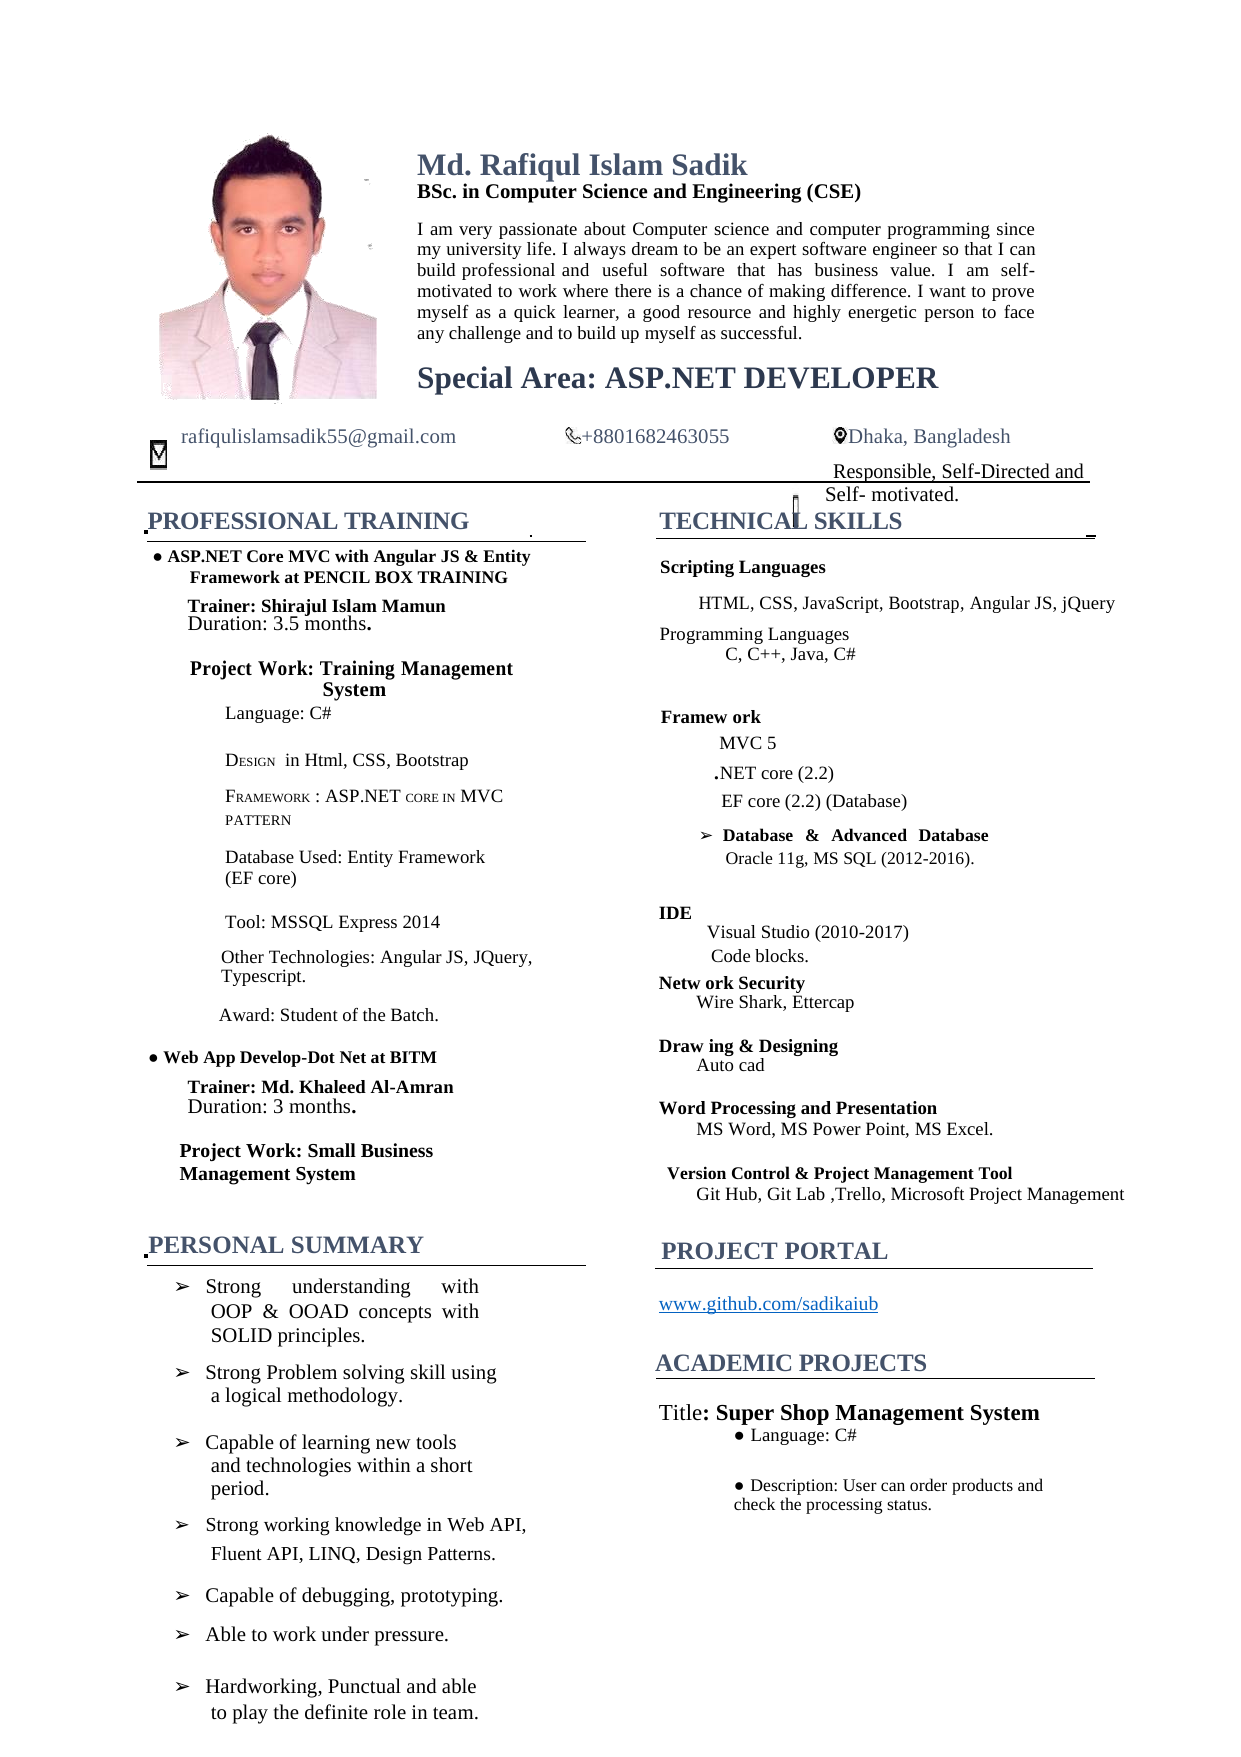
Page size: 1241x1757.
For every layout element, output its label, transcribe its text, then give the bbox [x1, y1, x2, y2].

text System [319, 679, 390, 700]
text Netw ork Security [659, 972, 1128, 994]
text Self- motivated. [135, 483, 960, 506]
text Framework at PENCIL BOX TRAINING [189, 573, 1128, 586]
text I am very passionate about Computer science and computer programming since my university life. I always dream to be an expert software engineer so that I can build professional and useful software that has business value. I am self- motivated to work where there is a chance of making difference. I want to prove myself as a quick learner, a good resource and highly energetic person to face any challenge and to build up myself as successful. [417, 218, 1035, 343]
text FRAMEWORK : ASP.NET CORE IN MVC [225, 785, 513, 807]
text ● ASP.NET Core MVC with Angular JS & Entity Scripting Languages [152, 548, 1128, 573]
text PROJECT PORTAL [655, 1236, 1128, 1265]
text Oracle 11g, MS SQL (2012-2016). [725, 848, 1128, 868]
text Code blocks. [707, 945, 813, 967]
text .NET core (2.2) [713, 754, 1128, 785]
text IDE [658, 902, 1128, 923]
text ➢ Database & Advanced Database [693, 822, 994, 847]
text Title: Super Shop Management System [659, 1398, 1128, 1425]
text Project Work: Training Management [186, 659, 517, 679]
text Git Hub, Git Lab ,Trello, Microsoft Project Management [696, 1183, 1128, 1205]
text Visual Studio (2010-2017) [707, 924, 1128, 943]
text ➢ Strong understanding with OOP & OOAD concepts with SOLID principles. [173, 1272, 479, 1347]
text Draw ing & Designing [659, 1035, 1128, 1057]
text HTML, CSS, JavaScript, Bootstrap, Angular JS, jQuery [698, 594, 1128, 613]
text Auto cad [696, 1057, 1128, 1075]
text Duration: 3.5 months. Programming Languages [187, 615, 1128, 644]
text ● Web App Develop-Dot Net at BITM [148, 1047, 536, 1067]
text C, C++, Java, C# [725, 644, 1128, 659]
text ➢ Strong working knowledge in Web API, Fluent API, LINQ, Design Patterns. [173, 1511, 539, 1565]
picture [156, 123, 379, 404]
text Framew ork [661, 706, 1128, 728]
picture [832, 427, 848, 444]
text Md. Rafiqul Islam Sadik [417, 146, 752, 182]
text Version Control & Project Management Tool [667, 1163, 1128, 1183]
text Word Processing and Presentation [659, 1097, 1128, 1119]
text ➢ Capable of learning new tools and technologies within a short period. [173, 1428, 474, 1499]
text (EF core) [225, 867, 513, 889]
text BSc. in Computer Science and Engineering (CSE) [417, 182, 868, 203]
text ➢ Able to work under pressure. [173, 1619, 536, 1648]
text Trainer: Shirajul Islam Mamun [187, 594, 449, 615]
text Wire Shark, Ettercap [696, 994, 1128, 1012]
text ➢ Hardworking, Punctual and able to play the definite role in team. [173, 1671, 484, 1724]
text Trainer: Md. Khaleed Al-Amran [187, 1076, 536, 1097]
text Responsible, Self-Directed and [135, 459, 1084, 483]
text Tool: MSSQL Express 2014 [225, 910, 513, 923]
text ● Language: C# [730, 1425, 860, 1446]
picture [565, 427, 582, 444]
text Other Technologies: Angular JS, JQuery, Typescript. [221, 949, 534, 986]
text Project Work: Small Business Management System [179, 1139, 541, 1184]
text Language: C# [225, 702, 513, 723]
text PERSONAL SUMMARY [148, 1230, 536, 1259]
text DESIGN in Html, CSS, Bootstrap [225, 749, 513, 771]
text PROFESSIONAL TRAINING TECHNICAL SKILLS [135, 506, 1128, 535]
text ACADEMIC PROJECTS [655, 1355, 1128, 1376]
text Duration: 3 months. [187, 1097, 536, 1118]
text Award: Student of the Batch. [219, 1004, 536, 1026]
text Database Used: Entity Framework [225, 846, 513, 867]
text ➢ Capable of debugging, prototyping. [173, 1580, 536, 1608]
text rafiqulislamsadik55@gmail.com +8801682463055 Dhaka, Bangladesh [181, 424, 1128, 448]
text MS Word, MS Power Point, MS Excel. [696, 1119, 1128, 1139]
text www.github.com/sadikaiub [659, 1292, 1128, 1314]
text MVC 5 [719, 732, 1128, 754]
text ➢ Strong Problem solving skill using a logical methodology. [173, 1357, 503, 1407]
picture [150, 440, 167, 459]
text EF core (2.2) (Database) [721, 790, 1128, 812]
text Special Area: ASP.NET DEVELOPER [417, 361, 943, 394]
text PATTERN [225, 811, 513, 828]
text ● Description: User can order products and check the processing status. [733, 1476, 1045, 1514]
